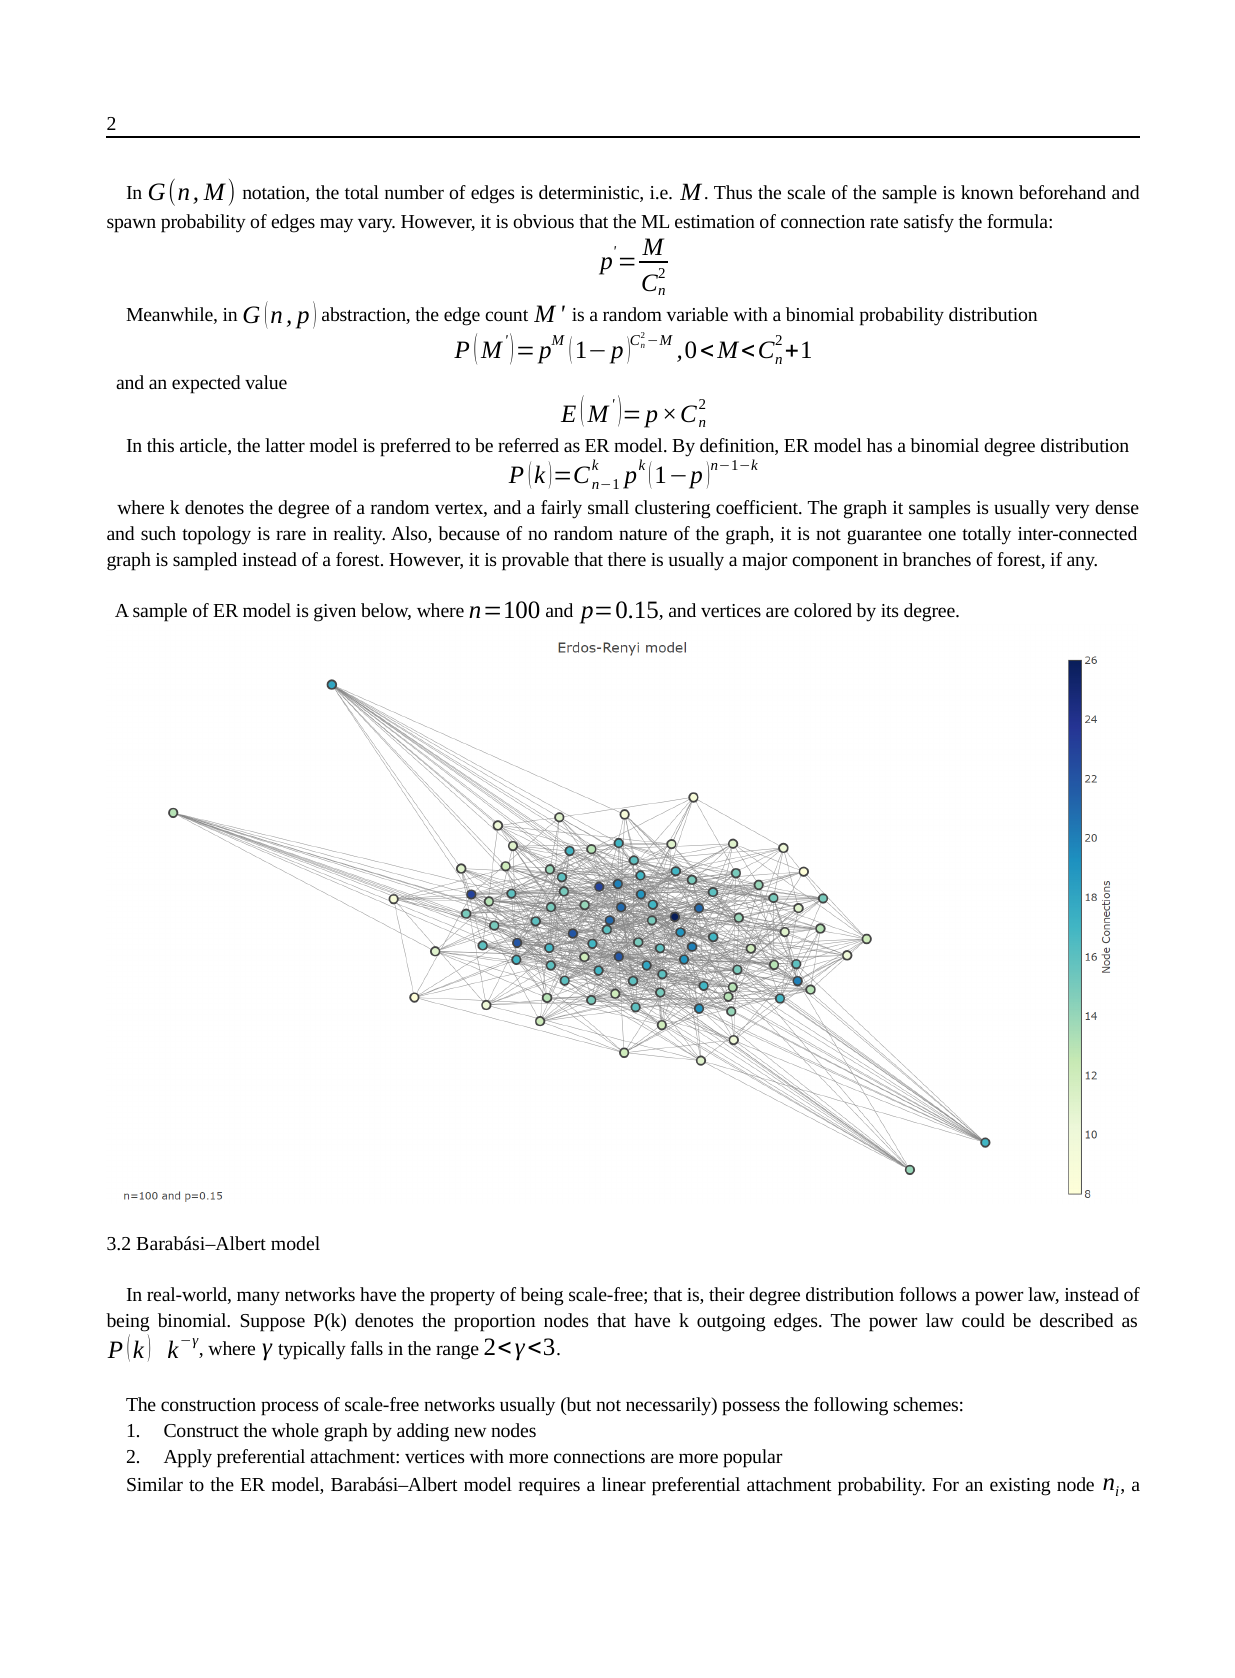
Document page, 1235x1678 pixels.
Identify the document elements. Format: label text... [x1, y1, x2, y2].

text In real-world, many networks have the property of being scale-free; that is, their degree distribution follows a power law, instead of being binomial. Suppose P(k) denotes the proportion nodes that have k outgoing edges. The power law could be described as , where typically falls in the range . [106, 1279, 1140, 1364]
text A sample of ER model is given below, where and , and vertices are colored by its degree. [106, 597, 1140, 624]
list Apply preferential attachment: vertices with more connections are more popular [126, 1442, 1140, 1468]
picture [106, 624, 1138, 1204]
text The construction process of scale-free networks usually (but not necessarily) possess the following schemes: [106, 1390, 1140, 1416]
list Construct the whole graph by adding new nodes [126, 1416, 1140, 1442]
text and an expected value [106, 368, 1140, 394]
text In this article, the latter model is preferred to be referred as ER model. By definition, ER model has a binomial degree distribution [106, 431, 1140, 457]
text where k denotes the degree of a random vertex, and a fairly small clustering coefficient. The graph it samples is usually very dense and such topology is rare in reality. Also, because of no random nature of the graph, it is not guarantee one totally inter-connected graph is sampled instead of a forest. However, it is provable that there is usually a major component in branches of forest, if any. [106, 492, 1140, 571]
text 3.2 Barabási–Albert model [106, 1228, 1140, 1254]
text In notation, the total number of edges is deterministic, i.e. . Thus the scale of the sample is known beforehand and spawn probability of edges may vary. However, it is obvious that the ML estimation of connection rate satisfy the formula: [106, 177, 1140, 233]
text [106, 1468, 1140, 1499]
text Meanwhile, in abstraction, the edge count is a random variable with a binomial probability distribution [106, 299, 1140, 330]
